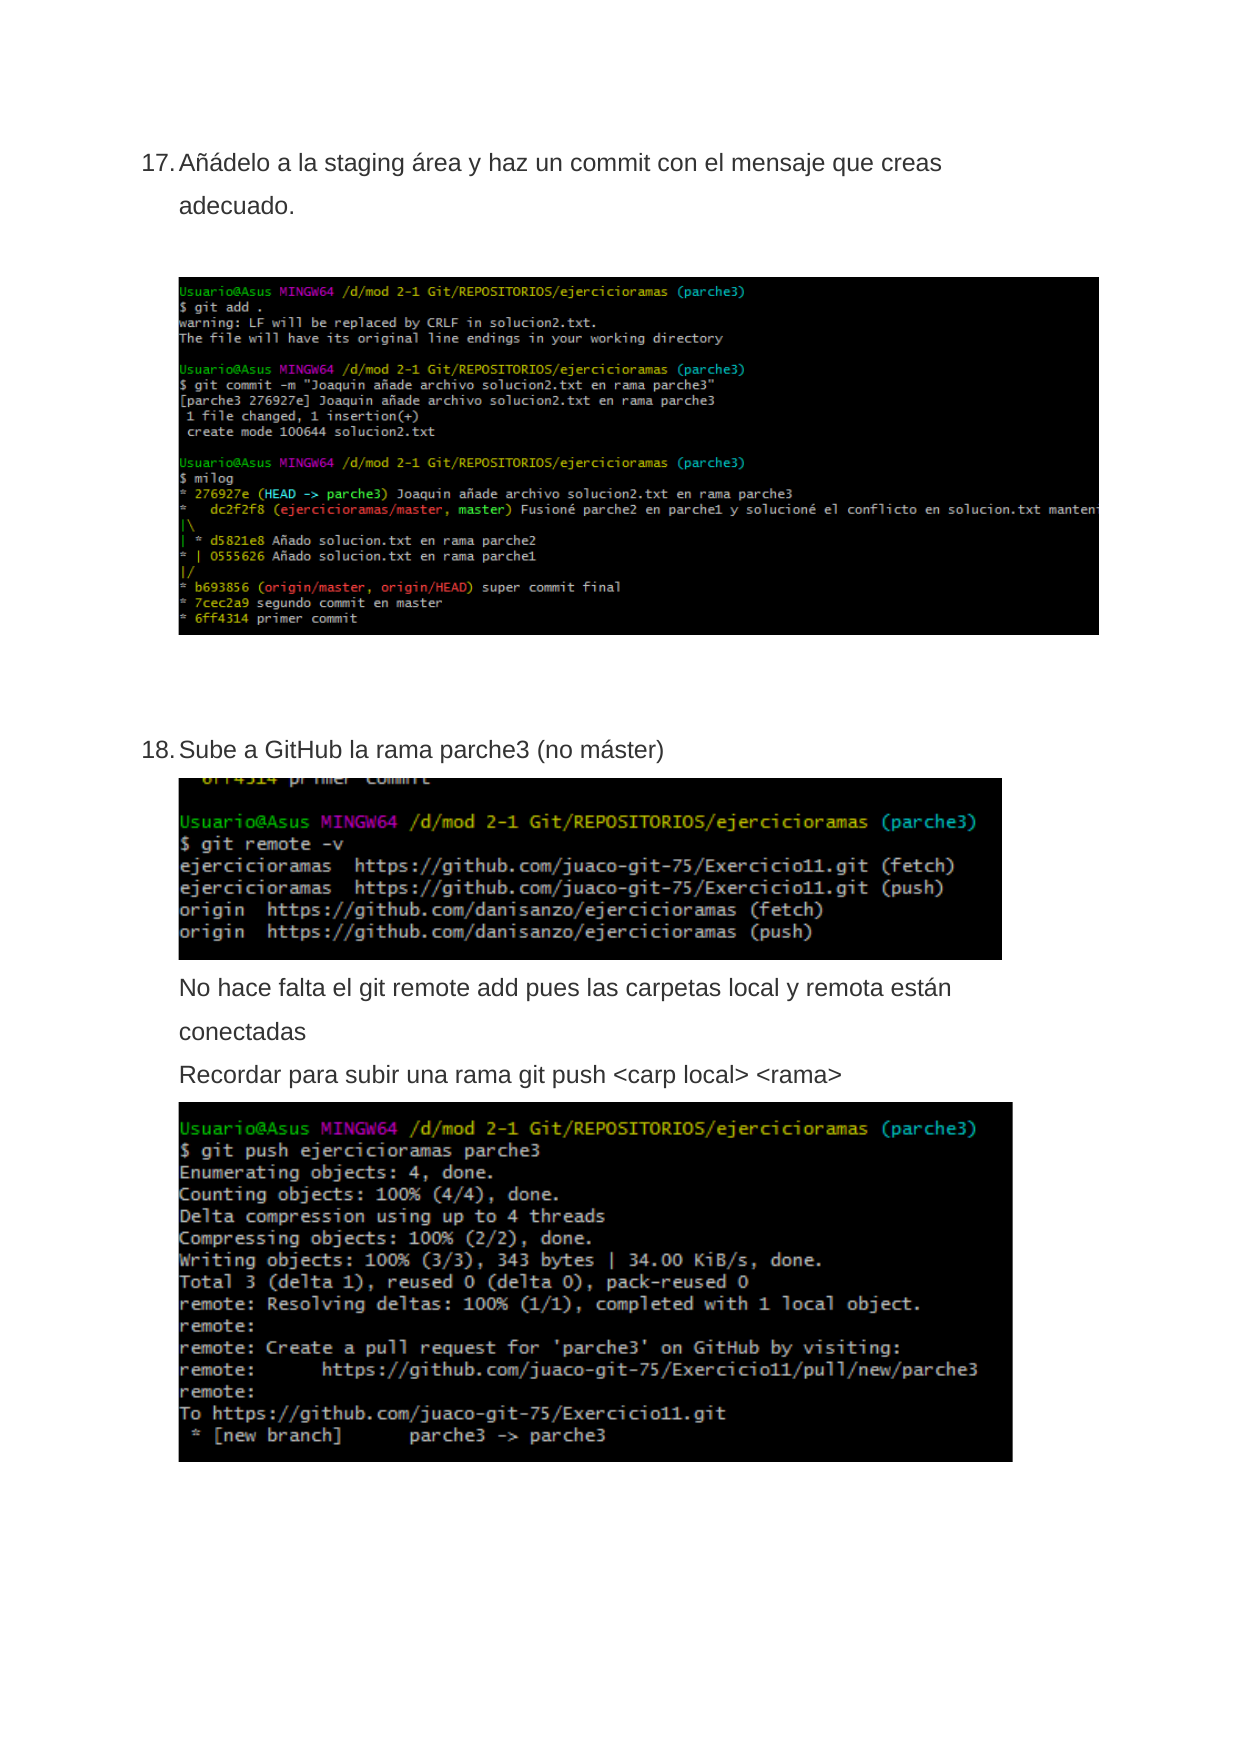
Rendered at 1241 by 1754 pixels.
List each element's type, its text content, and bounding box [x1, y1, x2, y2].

list Añádelo a la staging área y haz un commit con el mensaje que creas adecuado. [141, 148, 1063, 219]
list Sube a GitHub la rama parche3 (no máster) [141, 735, 1063, 764]
list Recordar para subir una rama git push <carp local> <rama> [178, 1059, 1063, 1088]
picture [178, 1102, 1013, 1462]
picture [178, 277, 1099, 635]
list No hace falta el git remote add pues las carpetas local y remota están conectadas [178, 973, 1063, 1045]
picture [178, 778, 1002, 960]
